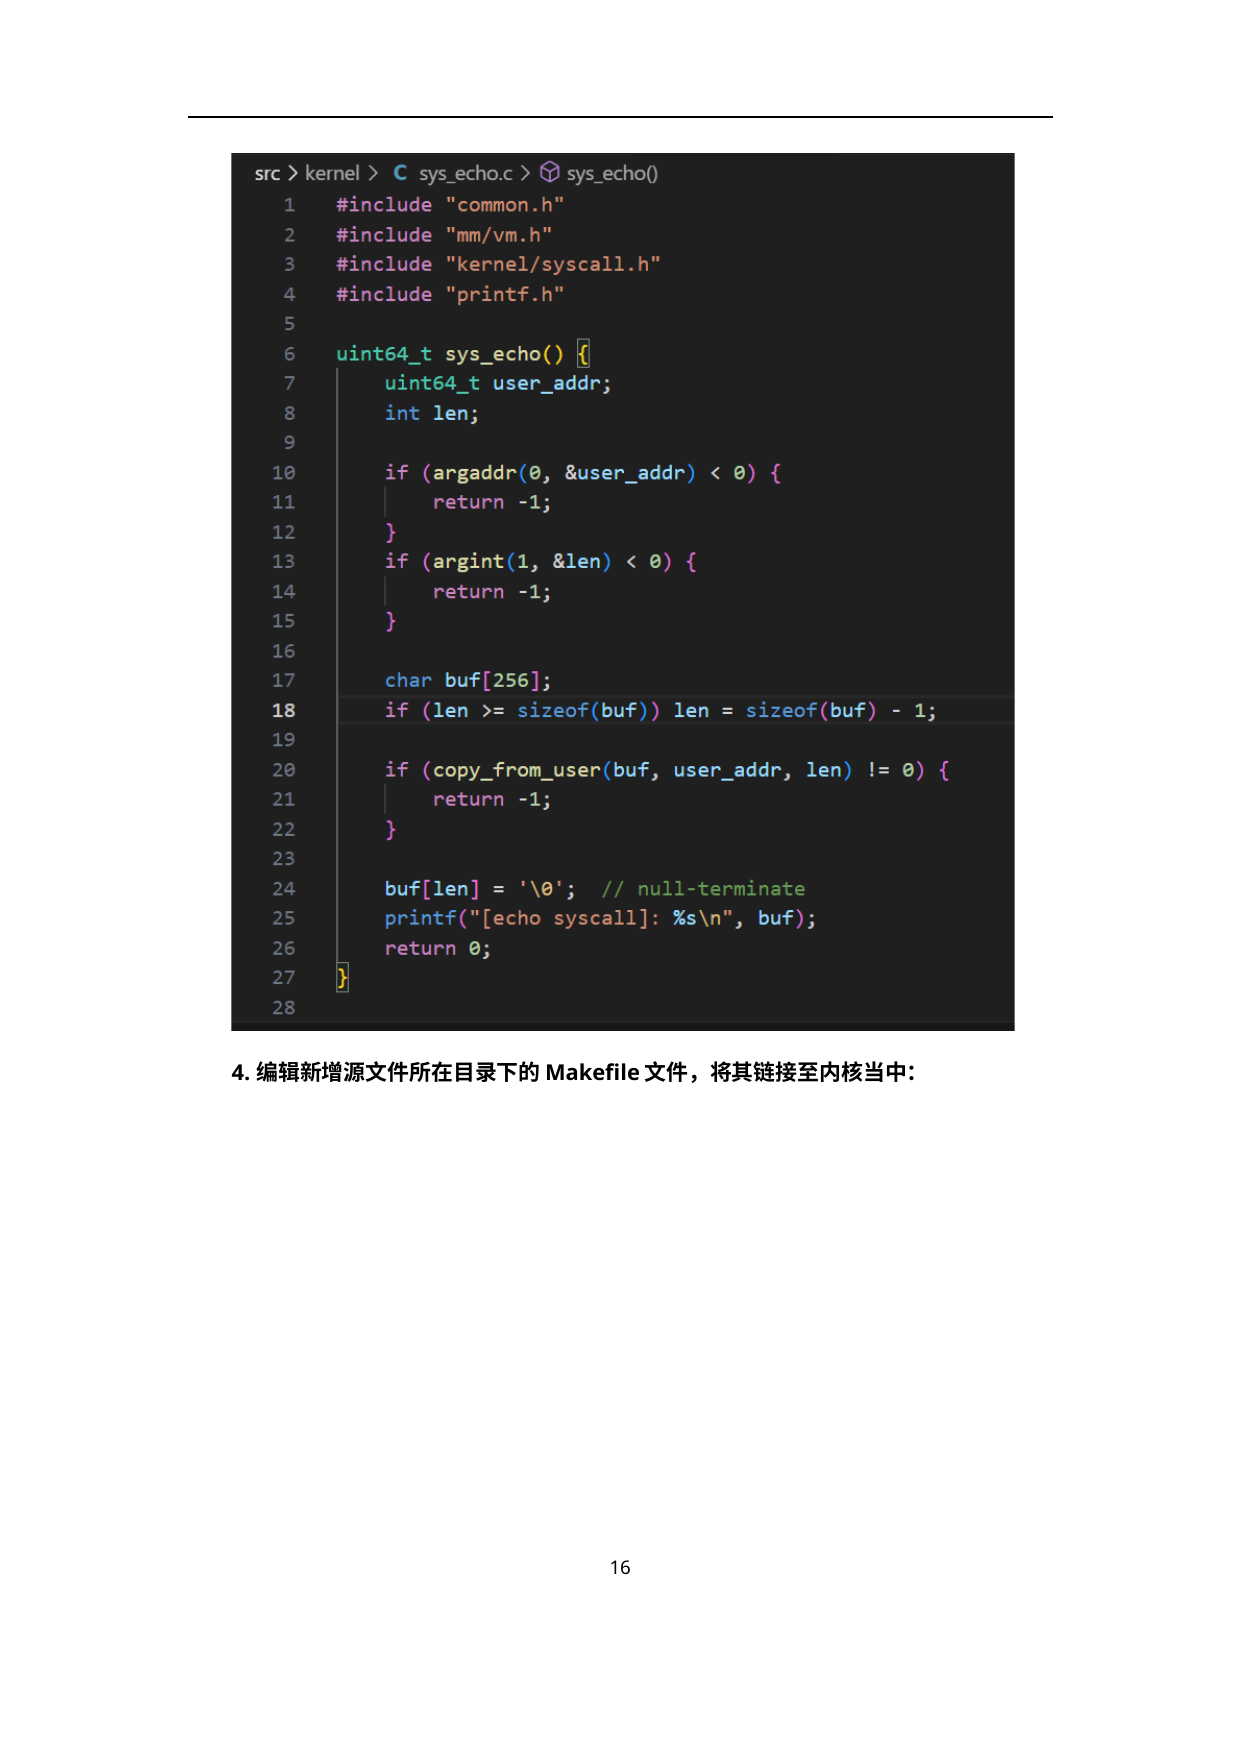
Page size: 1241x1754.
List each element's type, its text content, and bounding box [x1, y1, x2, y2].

picture [231, 153, 1015, 1031]
text 4. 编辑新增源文件所在目录下的Makefile文件，将其链接至内核当中： [187, 1055, 1053, 1088]
